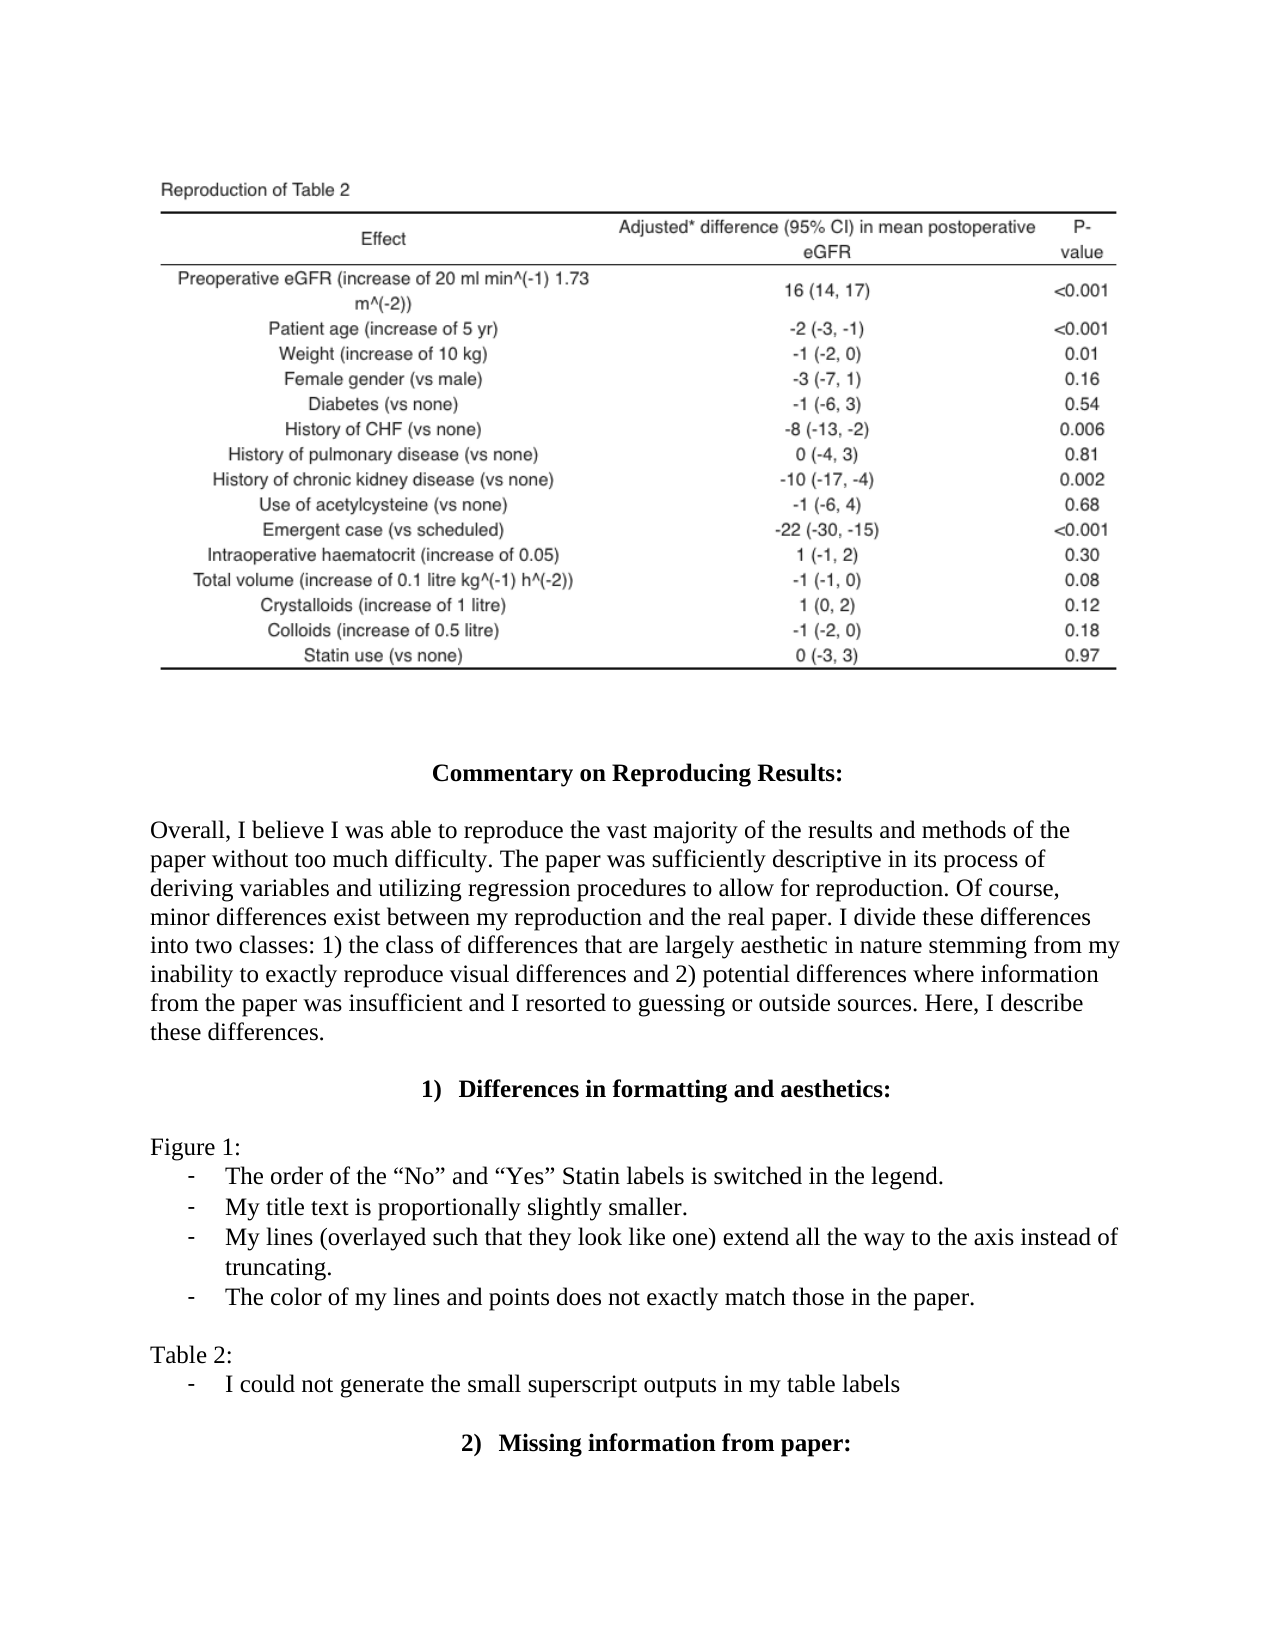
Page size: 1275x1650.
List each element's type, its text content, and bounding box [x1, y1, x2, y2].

text Overall, I believe I was able to reproduce the vast majority of the results and methods of the paper without too much difficulty. The paper was sufficiently descriptive in its process of deriving variables and utilizing regression procedures to allow for reproduction. Of course, minor differences exist between my reproduction and the real paper. I divide these differences into two classes: 1) the class of differences that are largely aesthetic in nature stemming from my inability to exactly reproduce visual differences and 2) potential differences where information from the paper was insufficient and I resorted to guessing or outside sources. Here, I describe these differences. [150, 815, 1125, 1045]
list I could not generate the small superscript outputs in my table labels [187, 1369, 1125, 1399]
text Figure 1: [150, 1132, 1125, 1160]
text Table 2: [150, 1340, 1125, 1369]
list Differences in formatting and aesthetics: [187, 1074, 1125, 1103]
list Missing information from paper: [187, 1428, 1125, 1457]
list My lines (overlayed such that they look like one) extend all the way to the axis instead of truncating. [187, 1221, 1125, 1281]
list The order of the “No” and “Yes” Statin labels is switched in the legend. [187, 1160, 1125, 1191]
text Commentary on Reproducing Results: [150, 758, 1125, 787]
picture [150, 178, 1125, 701]
list The color of my lines and points does not exactly match those in the paper. [187, 1281, 1125, 1311]
list My title text is proportionally slightly smaller. [187, 1191, 1125, 1221]
